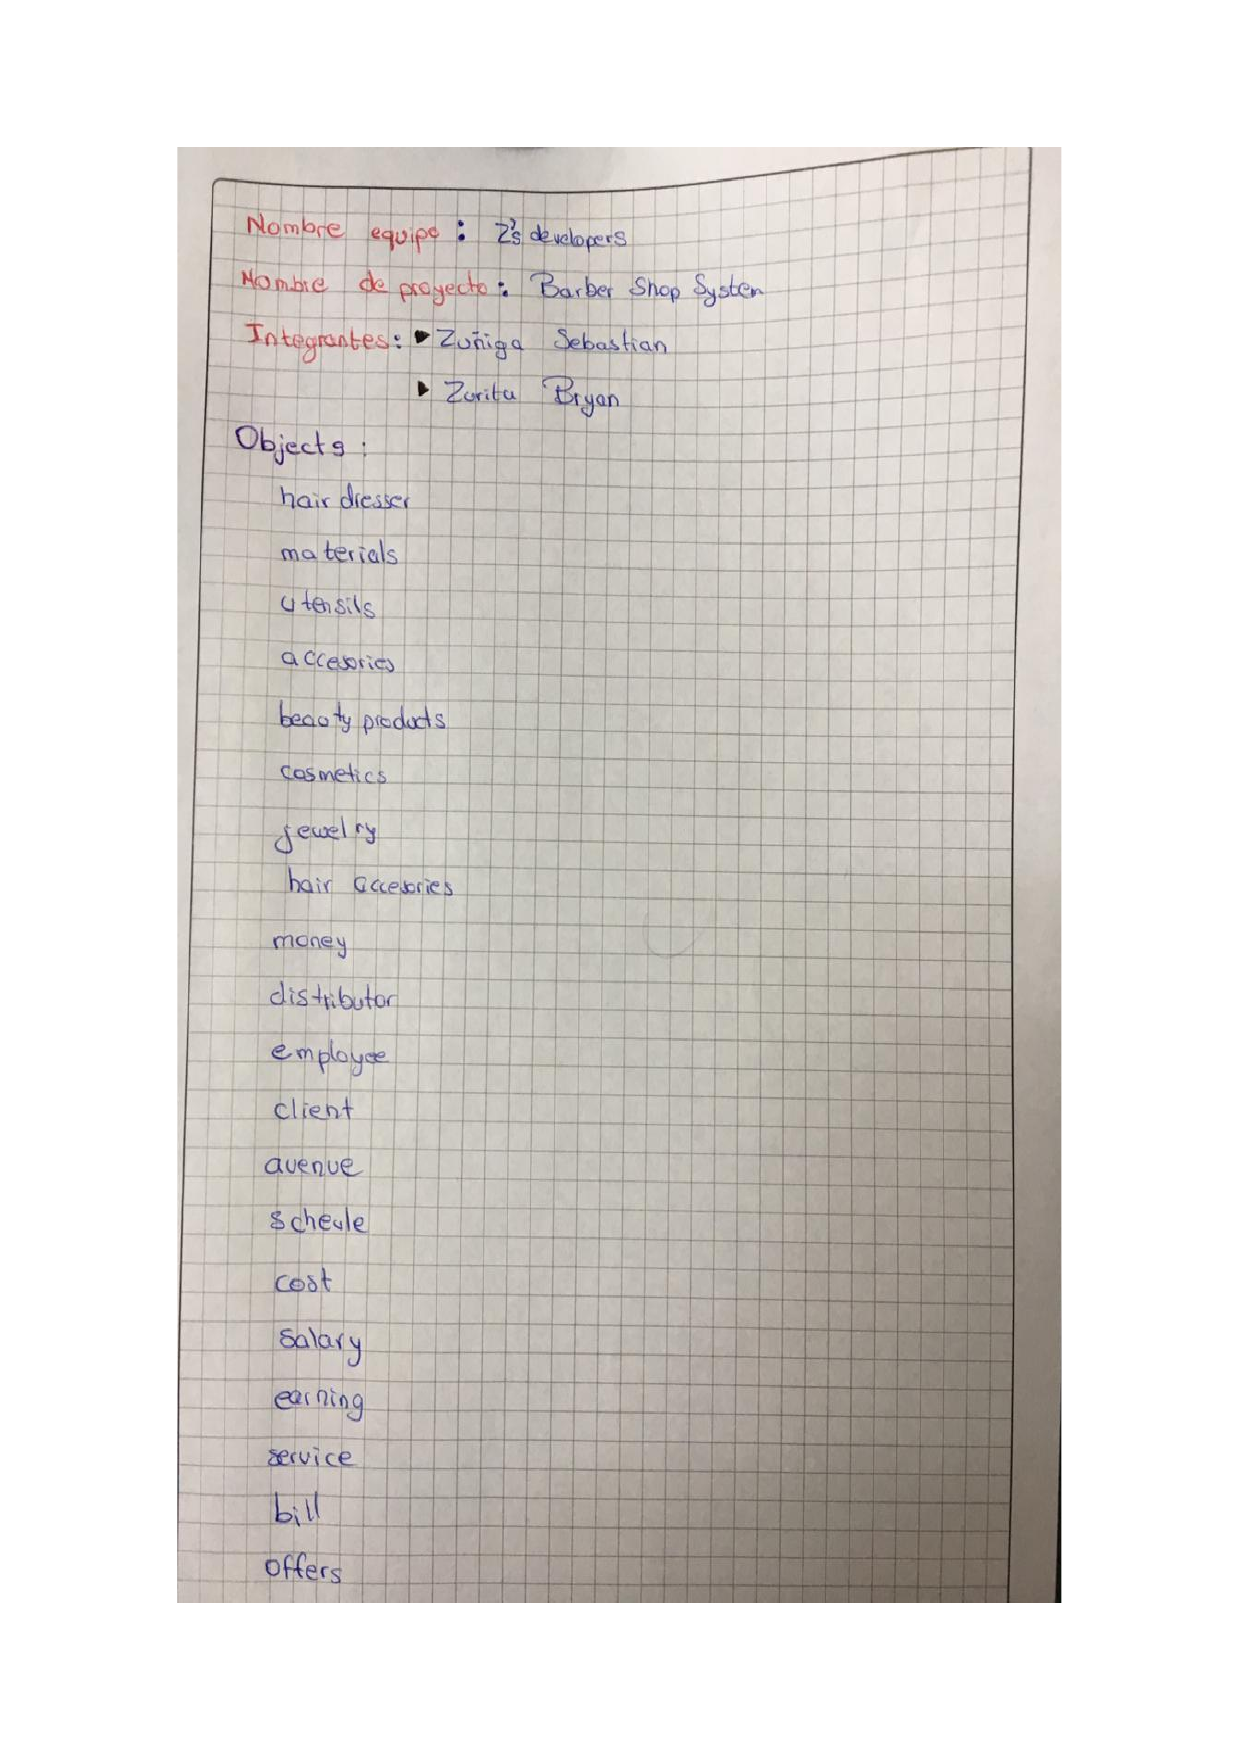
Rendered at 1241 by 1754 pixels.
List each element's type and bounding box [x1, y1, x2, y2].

picture [177, 147, 1062, 1603]
